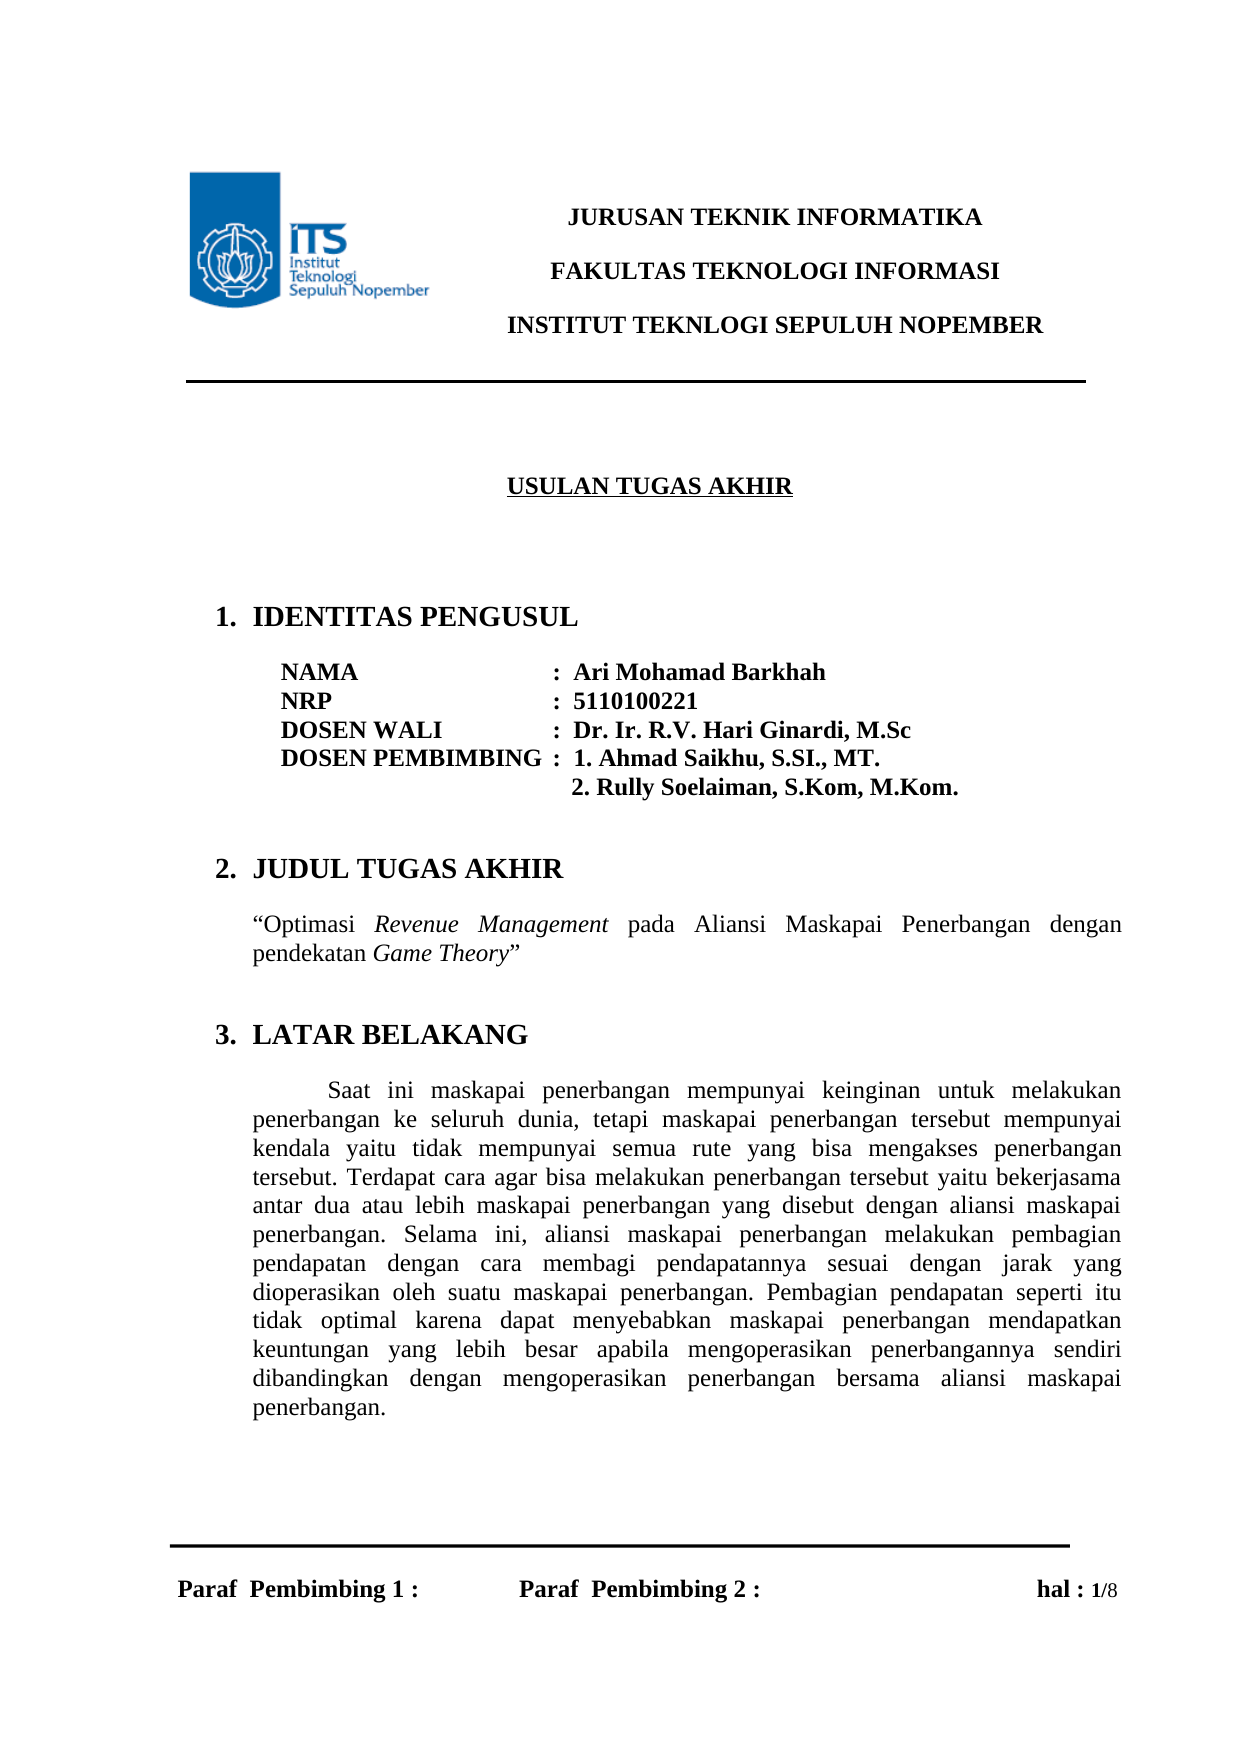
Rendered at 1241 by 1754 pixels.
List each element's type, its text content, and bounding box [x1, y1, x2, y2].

text USULAN TUGAS AKHIR [177, 471, 1122, 500]
list NRP : 5110100221 [281, 686, 1122, 715]
subtitle LATAR BELAKANG [215, 1017, 1122, 1051]
text FAKULTAS TEKNOLOGI INFORMASI [456, 256, 1122, 285]
text Saat ini maskapai penerbangan mempunyai keinginan untuk melakukan penerbangan ke seluruh dunia, tetapi maskapai penerbangan tersebut mempunyai kendala yaitu tidak mempunyai semua rute yang bisa mengakses penerbangan tersebut. Terdapat cara agar bisa melakukan penerbangan tersebut yaitu bekerjasama antar dua atau lebih maskapai penerbangan yang disebut dengan aliansi maskapai penerbangan. Selama ini, aliansi maskapai penerbangan melakukan pembagian pendapatan dengan cara membagi pendapatannya sesuai dengan jarak yang dioperasikan oleh suatu maskapai penerbangan. Pembagian pendapatan seperti itu tidak optimal karena dapat menyebabkan maskapai penerbangan mendapatkan keuntungan yang lebih besar apabila mengoperasikan penerbangannya sendiri dibandingkan dengan mengoperasikan penerbangan bersama aliansi maskapai penerbangan. [252, 1076, 1122, 1421]
subtitle IDENTITAS PENGUSUL [215, 599, 1122, 632]
subtitle JUDUL TUGAS AKHIR [215, 851, 1122, 884]
picture [178, 161, 456, 316]
list NAMA : Ari Mohamad Barkhah [281, 657, 1122, 686]
text JURUSAN TEKNIK INFORMATIKA [456, 202, 1122, 231]
list DOSEN PEMBIMBING : 1. Ahmad Saikhu, S.SI., MT. 2. Rully Soelaiman, S.Kom, M.Kom. [281, 743, 1122, 801]
text “Optimasi Revenue Management pada Aliansi Maskapai Penerbangan dengan pendekatan Game Theory” [252, 909, 1122, 967]
list DOSEN WALI : Dr. Ir. R.V. Hari Ginardi, M.Sc [281, 715, 1122, 743]
text INSTITUT TEKNLOGI SEPULUH NOPEMBER [428, 310, 1122, 338]
